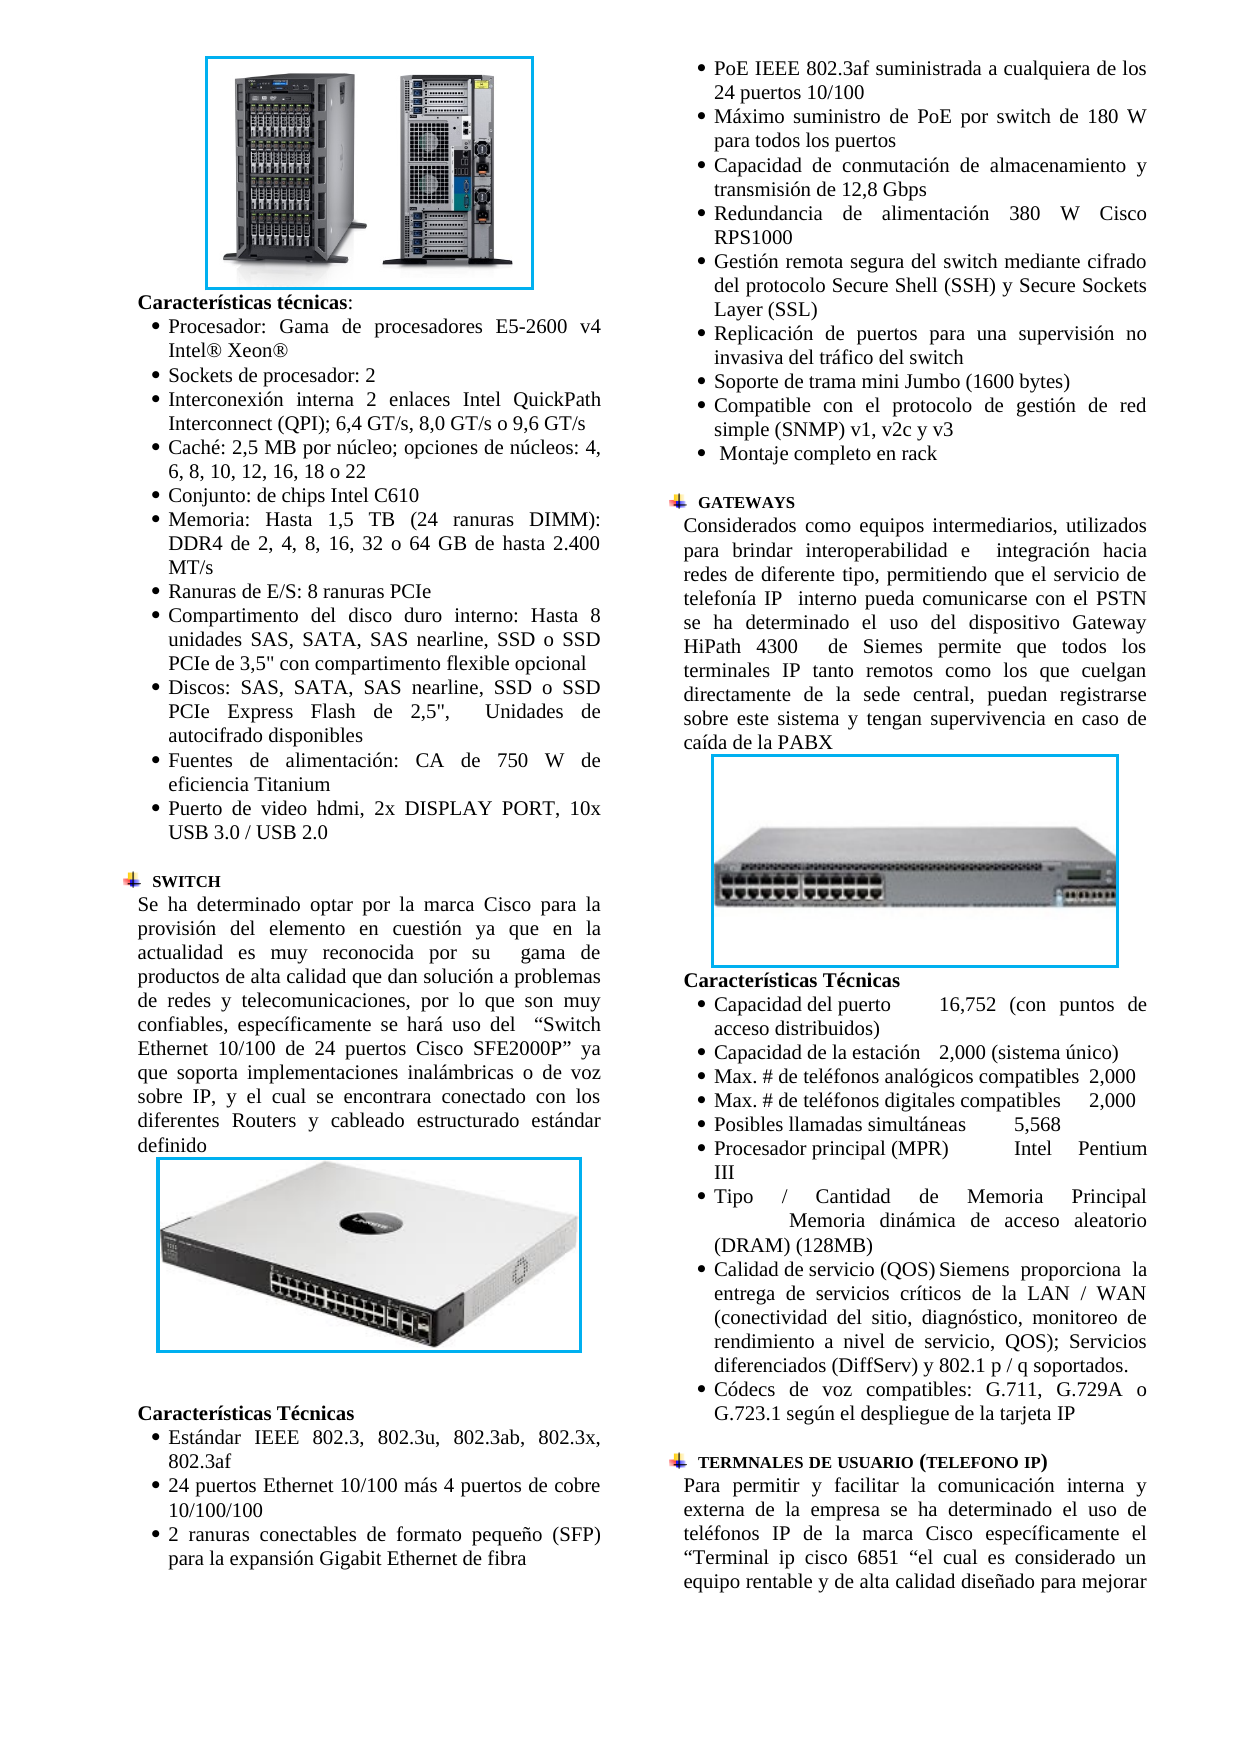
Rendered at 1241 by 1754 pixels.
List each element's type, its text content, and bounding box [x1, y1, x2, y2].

list Memoria: Hasta 1,5 TB (24 ranuras DIMM): DDR4 de 2, 4, 8, 16, 32 o 64 GB de hasta 2.400 MT/s [152, 507, 601, 579]
list Caché: 2,5 MB por núcleo; opciones de núcleos: 4, 6, 8, 10, 12, 16, 18 o 22 [152, 435, 601, 483]
list gateways [668, 489, 1147, 513]
list Conjunto: de chips Intel C610 [152, 483, 601, 507]
picture [209, 60, 530, 286]
list 24 puertos Ethernet 10/100 más 4 puertos de cobre 10/100/100 [152, 1473, 601, 1522]
picture [123, 870, 141, 888]
list termnales de usuario (telefono ip) [668, 1449, 1147, 1473]
list Montaje completo en rack [698, 441, 1147, 465]
list Códecs de voz compatibles: G.711, G.729A o G.723.1 según el despliegue de la tarjeta IP [698, 1377, 1147, 1425]
text Considerados como equipos intermediarios, utilizados para brindar interoperabilidad e integración hacia redes de diferente tipo, permitiendo que el servicio de telefonía IP interno pueda comunicarse con el PSTN se ha determinado el uso del dispositivo Gateway HiPath 4300 de Siemes permite que todos los terminales IP tanto remotos como los que cuelgan directamente de la sede central, puedan registrarse sobre este sistema y tengan supervivencia en caso de caída de la PABX [683, 513, 1147, 754]
list Replicación de puertos para una supervisión no invasiva del tráfico del switch [698, 321, 1147, 369]
list Compatible con el protocolo de gestión de red simple (SNMP) v1, v2c y v3 [698, 393, 1147, 441]
picture [161, 1161, 578, 1349]
list Sockets de procesador: 2 [152, 362, 601, 387]
list 2 ranuras conectables de formato pequeño (SFP) para la expansión Gigabit Ethernet de fibra [152, 1522, 601, 1570]
list Capacidad del puerto 16,752 (con puntos de acceso distribuidos) [698, 992, 1147, 1040]
list Calidad de servicio (QOS) Siemens proporciona la entrega de servicios críticos de la LAN / WAN (conectividad del sitio, diagnóstico, monitoreo de rendimiento a nivel de servicio, QOS); Servicios diferenciados (DiffServ) y 802.1 p / q soportados. [698, 1257, 1147, 1377]
list Procesador: Gama de procesadores E5-2600 v4 Intel® Xeon® [152, 314, 601, 362]
text Características Técnicas [639, 968, 1147, 992]
picture [669, 492, 687, 509]
list Capacidad de la estación 2,000 (sistema único) [698, 1040, 1147, 1064]
list Máximo suministro de PoE por switch de 180 W para todos los puertos [698, 104, 1147, 152]
list Posibles llamadas simultáneas 5,568 [698, 1112, 1147, 1136]
picture [715, 758, 1115, 964]
list PoE IEEE 802.3af suministrada a cualquiera de los 24 puertos 10/100 [698, 56, 1147, 104]
list Discos: SAS, SATA, SAS nearline, SSD o SSD PCIe Express Flash de 2,5", Unidades de autocifrado disponibles [152, 675, 601, 747]
list switch [123, 868, 601, 892]
list Ranuras de E/S: 8 ranuras PCIe [152, 579, 601, 603]
picture [669, 1451, 687, 1469]
list Estándar IEEE 802.3, 802.3u, 802.3ab, 802.3x, 802.3af [152, 1425, 601, 1473]
list Tipo / Cantidad de Memoria Principal Memoria dinámica de acceso aleatorio (DRAM) (128MB) [698, 1184, 1147, 1257]
list Max. # de teléfonos analógicos compatibles 2,000 [698, 1064, 1147, 1088]
list Compartimento del disco duro interno: Hasta 8 unidades SAS, SATA, SAS nearline, SSD o SSD PCIe de 3,5" con compartimento flexible opcional [152, 603, 601, 675]
list Gestión remota segura del switch mediante cifrado del protocolo Secure Shell (SSH) y Secure Sockets Layer (SSL) [698, 249, 1147, 321]
list Soporte de trama mini Jumbo (1600 bytes) [698, 369, 1147, 393]
list Puerto de video hdmi, 2x DISPLAY PORT, 10x USB 3.0 / USB 2.0 [152, 796, 601, 844]
list Max. # de teléfonos digitales compatibles 2,000 [698, 1088, 1147, 1112]
text Características técnicas: [93, 290, 601, 314]
list Interconexión interna 2 enlaces Intel QuickPath Interconnect (QPI); 6,4 GT/s, 8,0 GT/s o 9,6 GT/s [152, 387, 601, 435]
list Procesador principal (MPR) Intel Pentium III [698, 1136, 1147, 1184]
list Redundancia de alimentación 380 W Cisco RPS1000 [698, 201, 1147, 249]
list Fuentes de alimentación: CA de 750 W de eficiencia Titanium [152, 747, 601, 796]
text Características Técnicas [93, 1401, 601, 1425]
list Capacidad de conmutación de almacenamiento y transmisión de 12,8 Gbps [698, 152, 1147, 201]
text Se ha determinado optar por la marca Cisco para la provisión del elemento en cuestión ya que en la actualidad es muy reconocida por su gama de productos de alta calidad que dan solución a problemas de redes y telecomunicaciones, por lo que son muy confiables, específicamente se hará uso del “Switch Ethernet 10/100 de 24 puertos Cisco SFE2000P” ya que soporta implementaciones inalámbricas o de voz sobre IP, y el cual se encontrara conectado con los diferentes Routers y cableado estructurado estándar definido [137, 892, 601, 1157]
